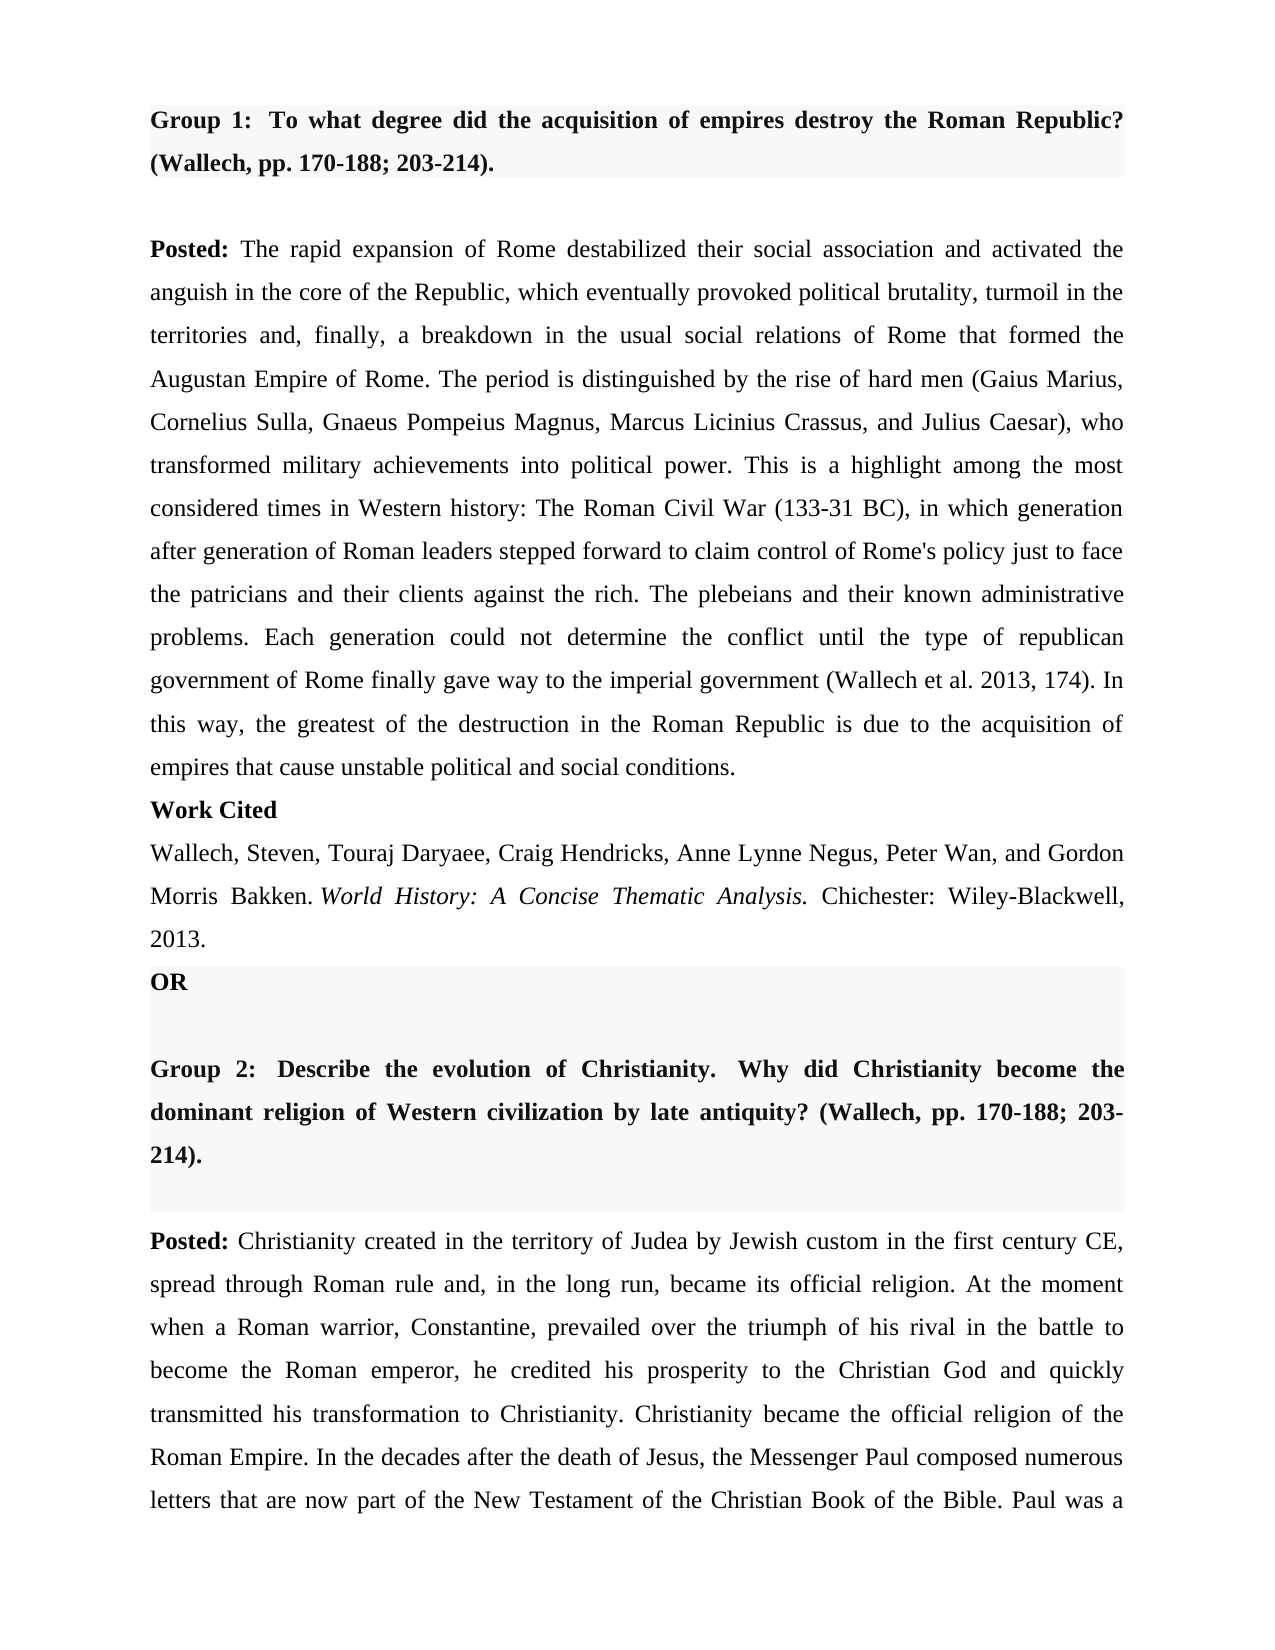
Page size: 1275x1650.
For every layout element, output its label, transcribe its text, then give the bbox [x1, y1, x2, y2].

text Wallech, Steven, Touraj Daryaee, Craig Hendricks, Anne Lynne Negus, Peter Wan, and Gordon Morris Bakken. World History: A Concise Thematic Analysis. Chichester: Wiley-Blackwell, 2013. [150, 838, 1125, 953]
text OR [150, 967, 1125, 996]
text Group 1: To what degree did the acquisition of empires destroy the Roman Republic? (Wallech, pp. 170-188; 203-214). [150, 105, 1125, 177]
text Posted: The rapid expansion of Rome destabilized their social association and activated the anguish in the core of the Republic, which eventually provoked political brutality, turmoil in the territories and, finally, a breakdown in the usual social relations of Rome that formed the Augustan Empire of Rome. The period is distinguished by the rise of hard men (Gaius Marius, Cornelius Sulla, Gnaeus Pompeius Magnus, Marcus Licinius Crassus, and Julius Caesar), who transformed military achievements into political power. This is a highlight among the most considered times in Western history: The Roman Civil War (133-31 BC), in which generation after generation of Roman leaders stepped forward to claim control of Rome's policy just to face the patricians and their clients against the rich. The plebeians and their known administrative problems. Each generation could not determine the conflict until the type of republican government of Rome finally gave way to the imperial government (Wallech et al. 2013, 174). In this way, the greatest of the destruction in the Roman Republic is due to the acquisition of empires that cause unstable political and social conditions. [150, 234, 1125, 781]
text Work Cited [150, 795, 1125, 824]
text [150, 1226, 1125, 1514]
text Group 2: Describe the evolution of Christianity. Why did Christianity become the dominant religion of Western civilization by late antiquity? (Wallech, pp. 170-188; 203-214). [150, 1054, 1125, 1169]
